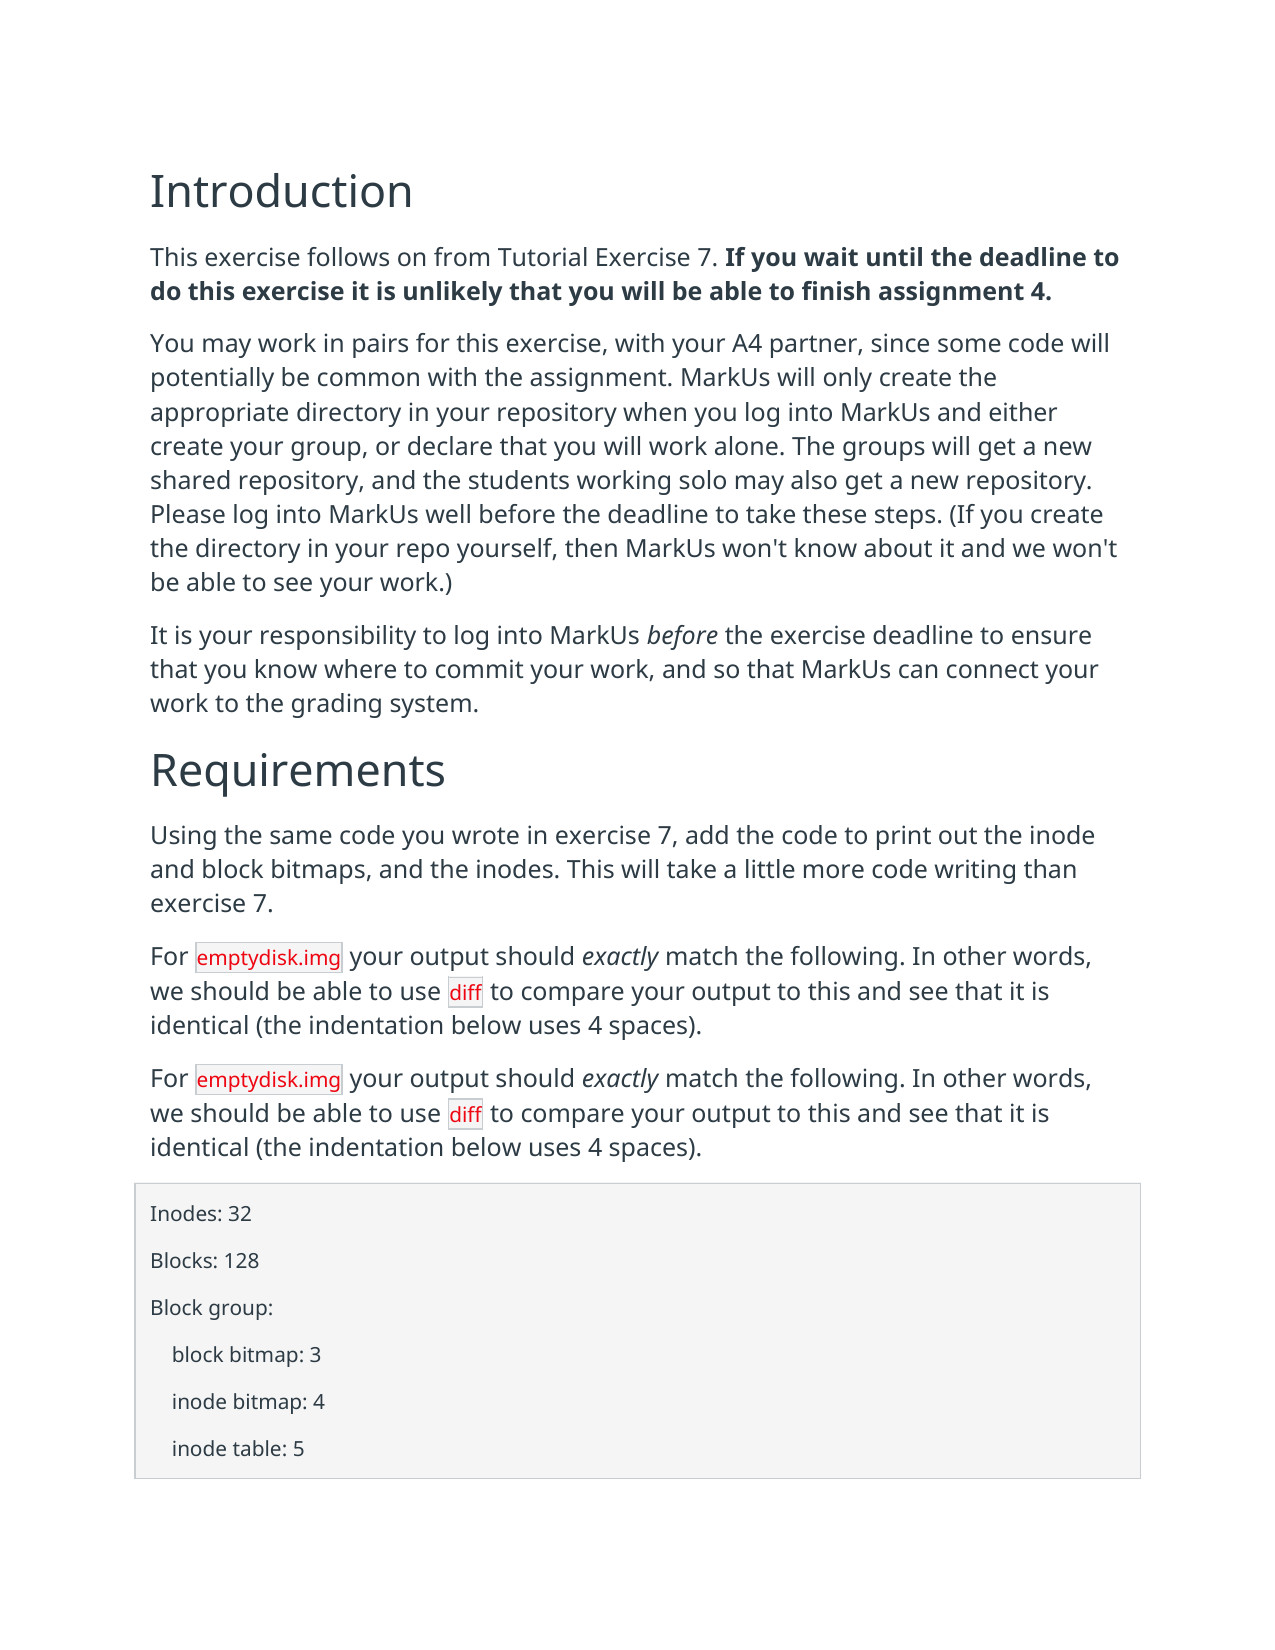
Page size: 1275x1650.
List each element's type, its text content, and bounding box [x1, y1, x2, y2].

text Introduction [150, 159, 1125, 220]
text Requirements [150, 738, 1125, 799]
text For emptydisk.img your output should exactly match the following. In other words, we should be able to use diff to compare your output to this and see that it is identical (the indentation below uses 4 spaces). [150, 1061, 1125, 1164]
text It is your responsibility to log into MarkUs before the exercise deadline to ensure that you know where to commit your work, and so that MarkUs can connect your work to the grading system. [150, 617, 1125, 719]
text You may work in pairs for this exercise, with your A4 partner, since some code will potentially be common with the assignment. MarkUs will only create the appropriate directory in your repository when you log into MarkUs and either create your group, or declare that you will work alone. The groups will get a new shared repository, and the students working solo may also get a new repository. Please log into MarkUs well before the deadline to take these steps. (If you create the directory in your repo yourself, then MarkUs won't know about it and we won't be able to see your work.) [150, 326, 1125, 598]
text inode table: 5 [136, 1418, 1140, 1478]
text inode bitmap: 4 [136, 1371, 1140, 1416]
text Using the same code you wrote in exercise 7, add the code to print out the inode and block bitmaps, and the inodes. This will take a little more code writing than exercise 7. [150, 818, 1125, 920]
text Block group: [136, 1277, 1140, 1321]
text Inodes: 32 [136, 1184, 1140, 1227]
text This exercise follows on from Tutorial Exercise 7. If you wait until the deadline to do this exercise it is unlikely that you will be able to finish assignment 4. [150, 239, 1125, 307]
text block bitmap: 3 [136, 1324, 1140, 1369]
text Blocks: 128 [136, 1230, 1140, 1274]
text For emptydisk.img your output should exactly match the following. In other words, we should be able to use diff to compare your output to this and see that it is identical (the indentation below uses 4 spaces). [150, 939, 1125, 1042]
